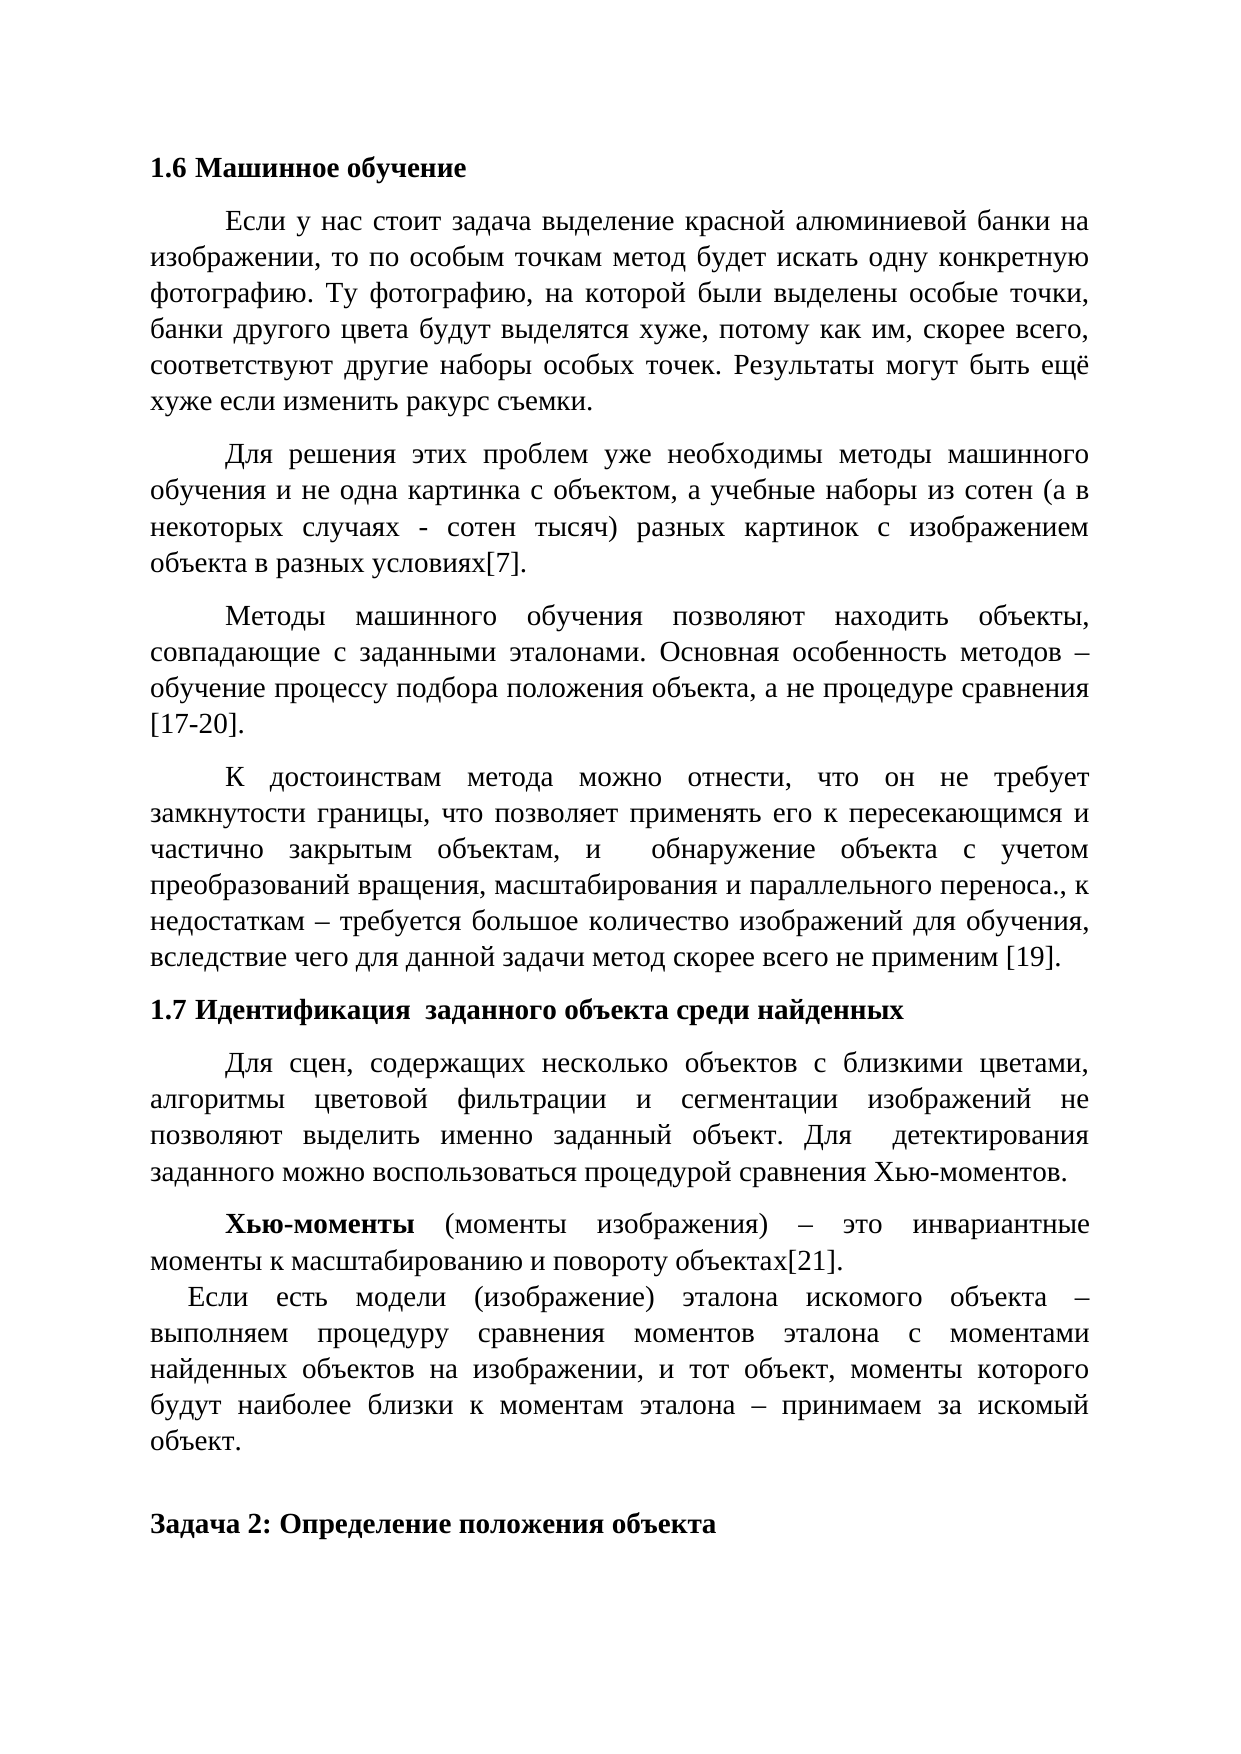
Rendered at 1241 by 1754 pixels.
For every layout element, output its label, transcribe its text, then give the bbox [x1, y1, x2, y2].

text Если у нас стоит задача выделение красной алюминиевой банки на изображении, то по особым точкам метод будет искать одну конкретную фотографию. Ту фотографию, на которой были выделены особые точки, банки другого цвета будут выделятся хуже, потому как им, скорее всего, соответствуют другие наборы особых точек. Результаты могут быть ещё хуже если изменить ракурс съемки. [150, 203, 1090, 417]
list Хью-моменты (моменты изображения) – это инвариантные моменты к масштабированию и повороту объектах[21]. [150, 1206, 1090, 1276]
list Машинное обучение [150, 150, 1090, 183]
list Идентификация заданного объекта среди найденных [150, 992, 1090, 1026]
text Методы машинного обучения позволяют находить объекты, совпадающие с заданными эталонами. Основная особенность методов – обучение процессу подбора положения объекта, а не процедуре сравнения [17-20]. [150, 598, 1090, 739]
text Задача 2: Определение положения объекта [150, 1506, 1090, 1540]
list Если есть модели (изображение) эталона искомого объекта – выполняем процедуру сравнения моментов эталона с моментами найденных объектов на изображении, и тот объект, моменты которого будут наиболее близки к моментам эталона – принимаем за искомый объект. [150, 1279, 1090, 1457]
text Для сцен, содержащих несколько объектов с близкими цветами, алгоритмы цветовой фильтрации и сегментации изображений не позволяют выделить именно заданный объект. Для детектирования заданного можно воспользоваться процедурой сравнения Хью-моментов. [150, 1045, 1090, 1187]
text К достоинствам метода можно отнести, что он не требует замкнутости границы, что позволяет применять его к пересекающимся и частично закрытым объектам, и обнаружение объекта с учетом преобразований вращения, масштабирования и параллельного переноса., к недостаткам – требуется большое количество изображений для обучения, вследствие чего для данной задачи метод скорее всего не применим [19]. [150, 759, 1090, 973]
text Для решения этих проблем уже необходимы методы машинного обучения и не одна картинка с объектом, а учебные наборы из сотен (а в некоторых случаях - сотен тысяч) разных картинок с изображением объекта в разных условиях[7]. [150, 436, 1090, 578]
